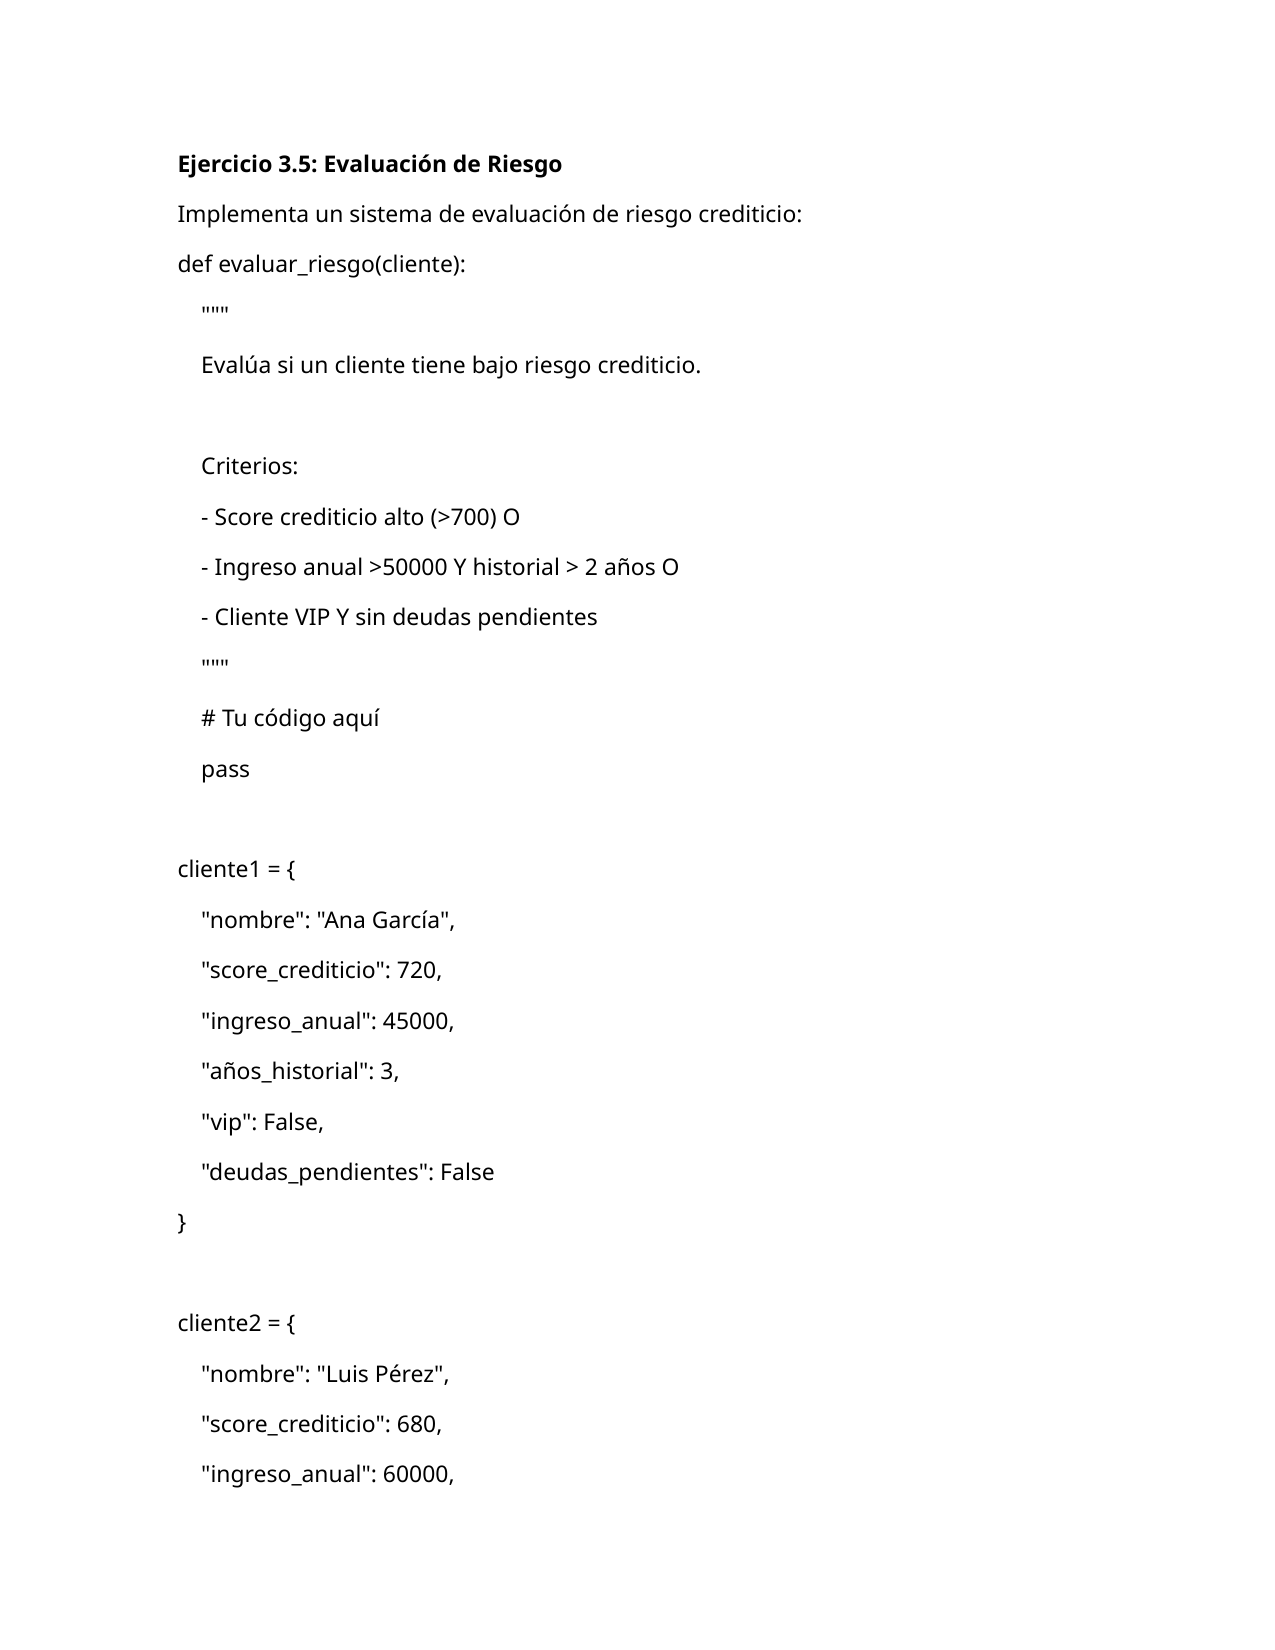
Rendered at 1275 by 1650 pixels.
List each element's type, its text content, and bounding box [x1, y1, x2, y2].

text "deudas_pendientes": False [177, 1156, 1098, 1187]
text - Cliente VIP Y sin deudas pendientes [177, 601, 1098, 633]
text pass [177, 753, 1098, 784]
text Evalúa si un cliente tiene bajo riesgo crediticio. [177, 349, 1098, 381]
text """ [177, 652, 1098, 683]
text cliente2 = { [177, 1307, 1098, 1338]
text cliente1 = { [177, 853, 1098, 885]
text "score_crediticio": 680, [177, 1408, 1098, 1439]
text "ingreso_anual": 45000, [177, 1005, 1098, 1036]
text def evaluar_riesgo(cliente): [177, 248, 1098, 280]
text } [177, 1206, 1098, 1238]
text # Tu código aquí [177, 702, 1098, 733]
text "nombre": "Ana García", [177, 904, 1098, 935]
text "años_historial": 3, [177, 1055, 1098, 1086]
text - Ingreso anual >50000 Y historial > 2 años O [177, 551, 1098, 582]
text "nombre": "Luis Pérez", [177, 1358, 1098, 1389]
text """ [177, 299, 1098, 330]
text "ingreso_anual": 60000, [177, 1458, 1098, 1490]
text "vip": False, [177, 1106, 1098, 1137]
text Ejercicio 3.5: Evaluación de Riesgo [177, 148, 1098, 179]
text - Score crediticio alto (>700) O [177, 501, 1098, 532]
text Criterios: [177, 450, 1098, 481]
text Implementa un sistema de evaluación de riesgo crediticio: [177, 198, 1098, 229]
text "score_crediticio": 720, [177, 954, 1098, 986]
